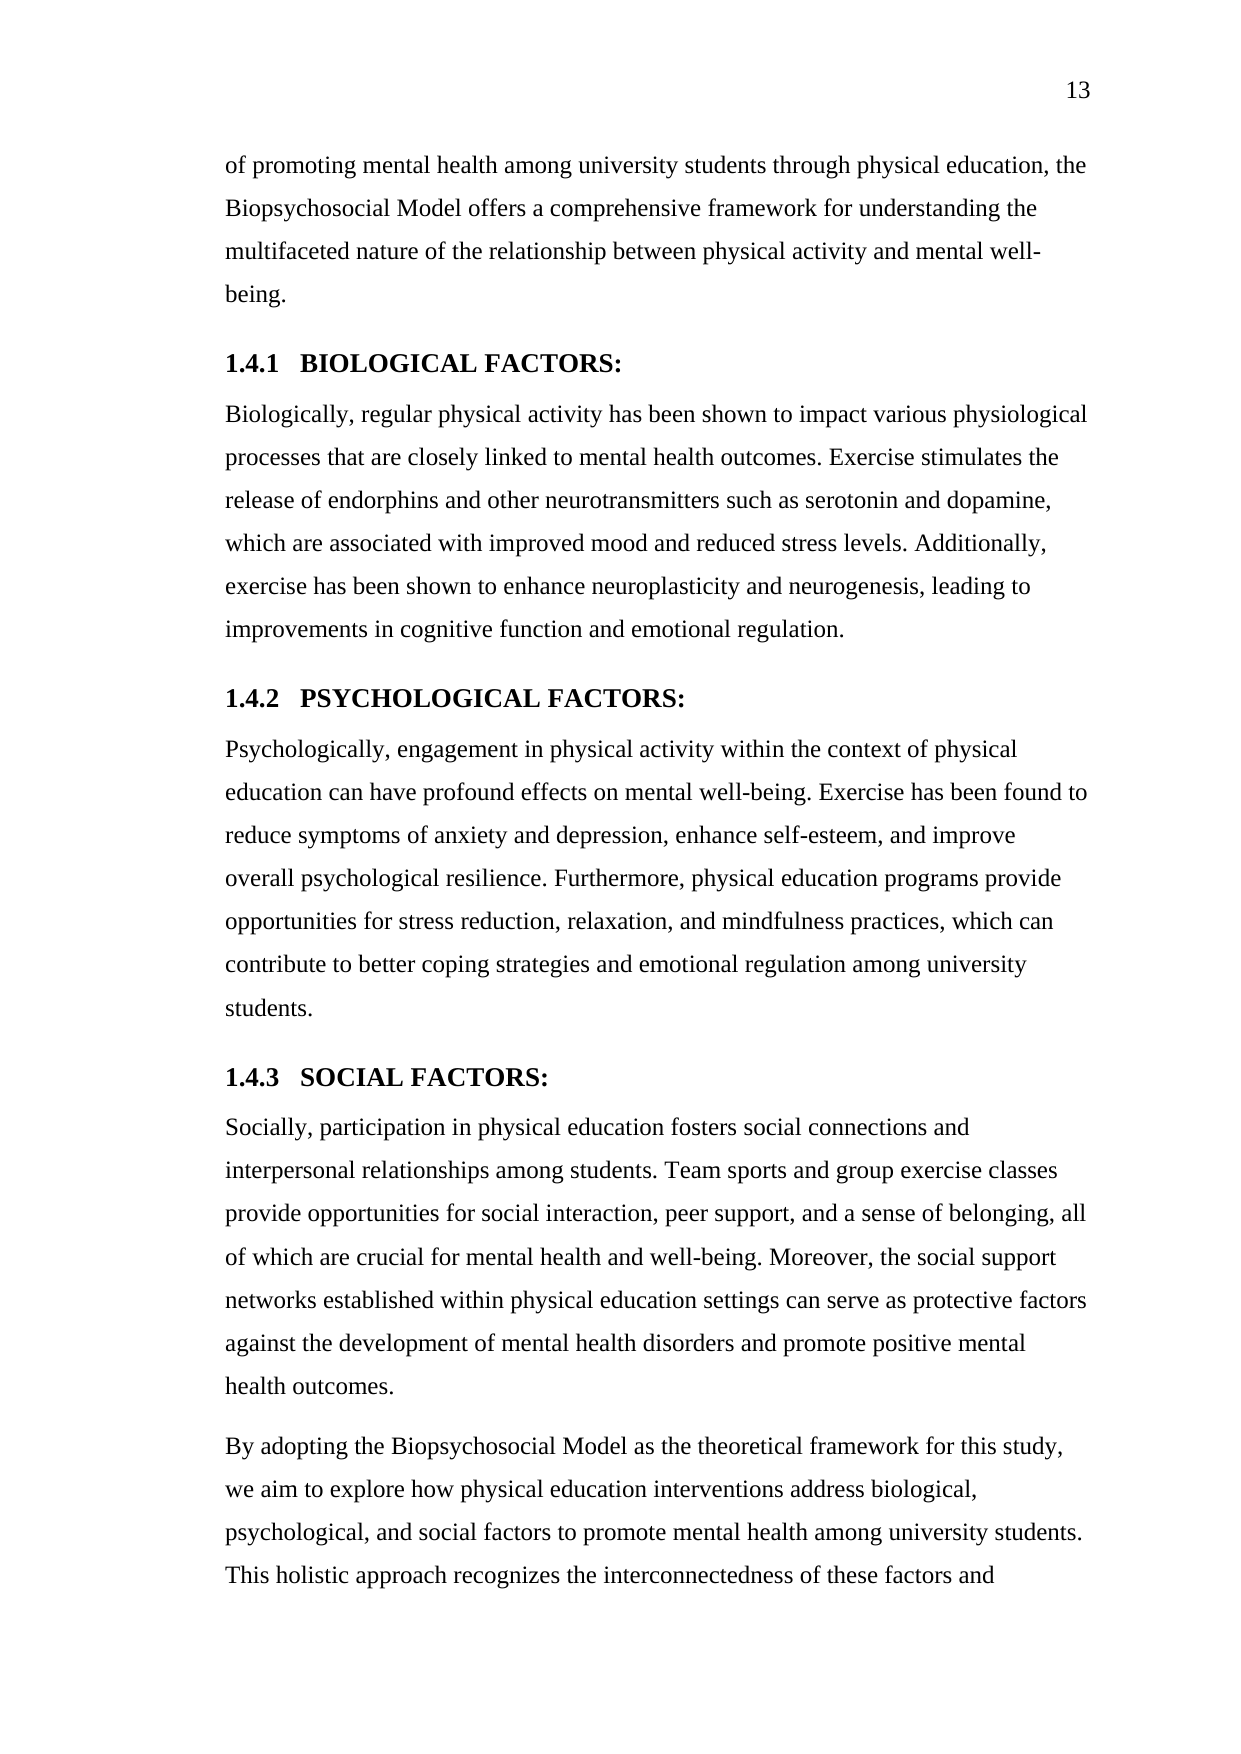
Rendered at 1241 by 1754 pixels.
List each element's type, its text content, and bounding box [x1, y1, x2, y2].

subtitle SOCIAL FACTORS: [225, 1061, 1090, 1092]
subtitle PSYCHOLOGICAL FACTORS: [225, 683, 1090, 714]
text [225, 150, 1090, 308]
text Socially, participation in physical education fosters social connections and interpersonal relationships among students. Team sports and group exercise classes provide opportunities for social interaction, peer support, and a sense of belonging, all of which are crucial for mental health and well-being. Moreover, the social support networks established within physical education settings can serve as protective factors against the development of mental health disorders and promote positive mental health outcomes. [225, 1112, 1090, 1400]
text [225, 1431, 1090, 1589]
text Psychologically, engagement in physical activity within the context of physical education can have profound effects on mental well-being. Exercise has been found to reduce symptoms of anxiety and depression, enhance self-esteem, and improve overall psychological resilience. Furthermore, physical education programs provide opportunities for stress reduction, relaxation, and mindfulness practices, which can contribute to better coping strategies and emotional regulation among university students. [225, 734, 1090, 1021]
text Biologically, regular physical activity has been shown to impact various physiological processes that are closely linked to mental health outcomes. Exercise stimulates the release of endorphins and other neurotransmitters such as serotonin and dopamine, which are associated with improved mood and reduced stress levels. Additionally, exercise has been shown to enhance neuroplasticity and neurogenesis, leading to improvements in cognitive function and emotional regulation. [225, 399, 1090, 643]
subtitle BIOLOGICAL FACTORS: [225, 347, 1090, 379]
